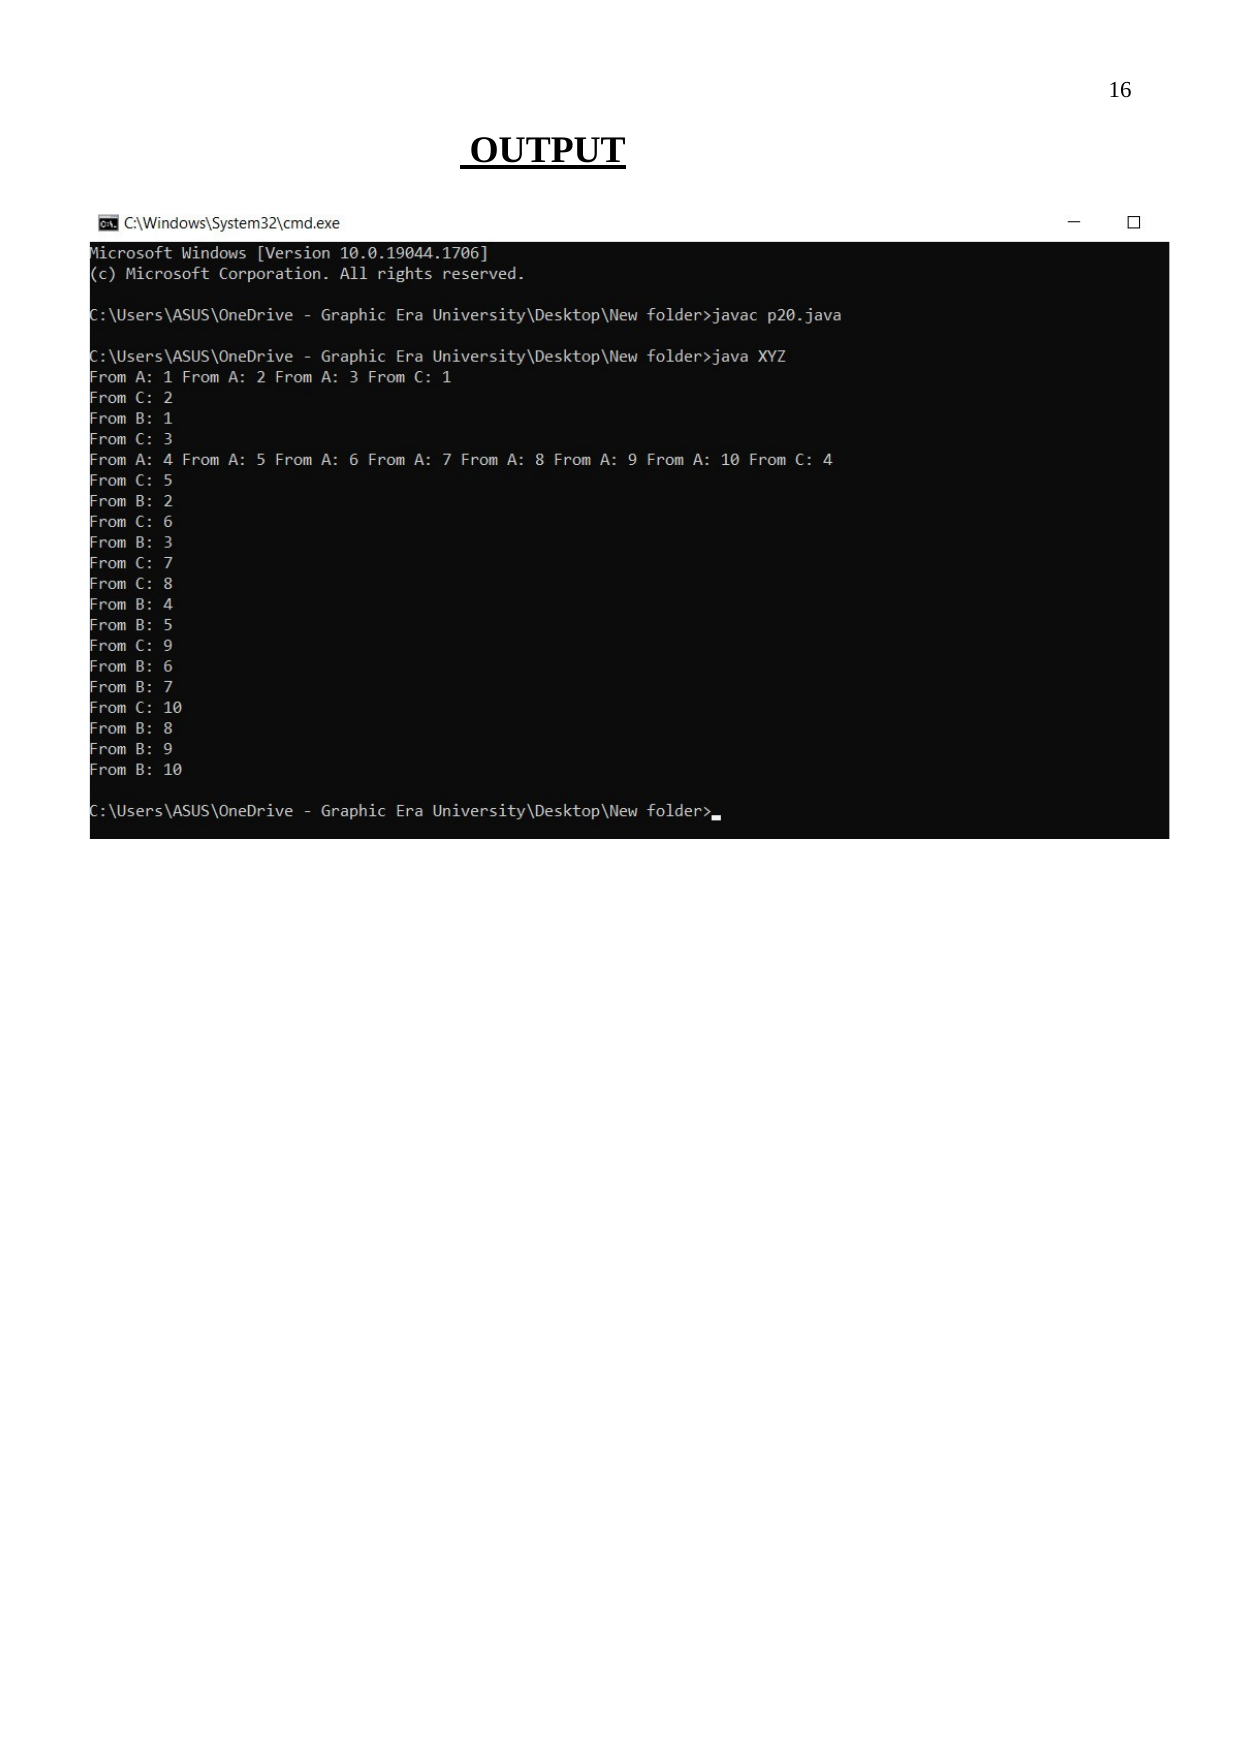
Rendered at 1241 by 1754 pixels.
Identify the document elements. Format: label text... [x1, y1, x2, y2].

subtitle OUTPUT [77, 127, 1008, 171]
picture [89, 214, 1170, 839]
